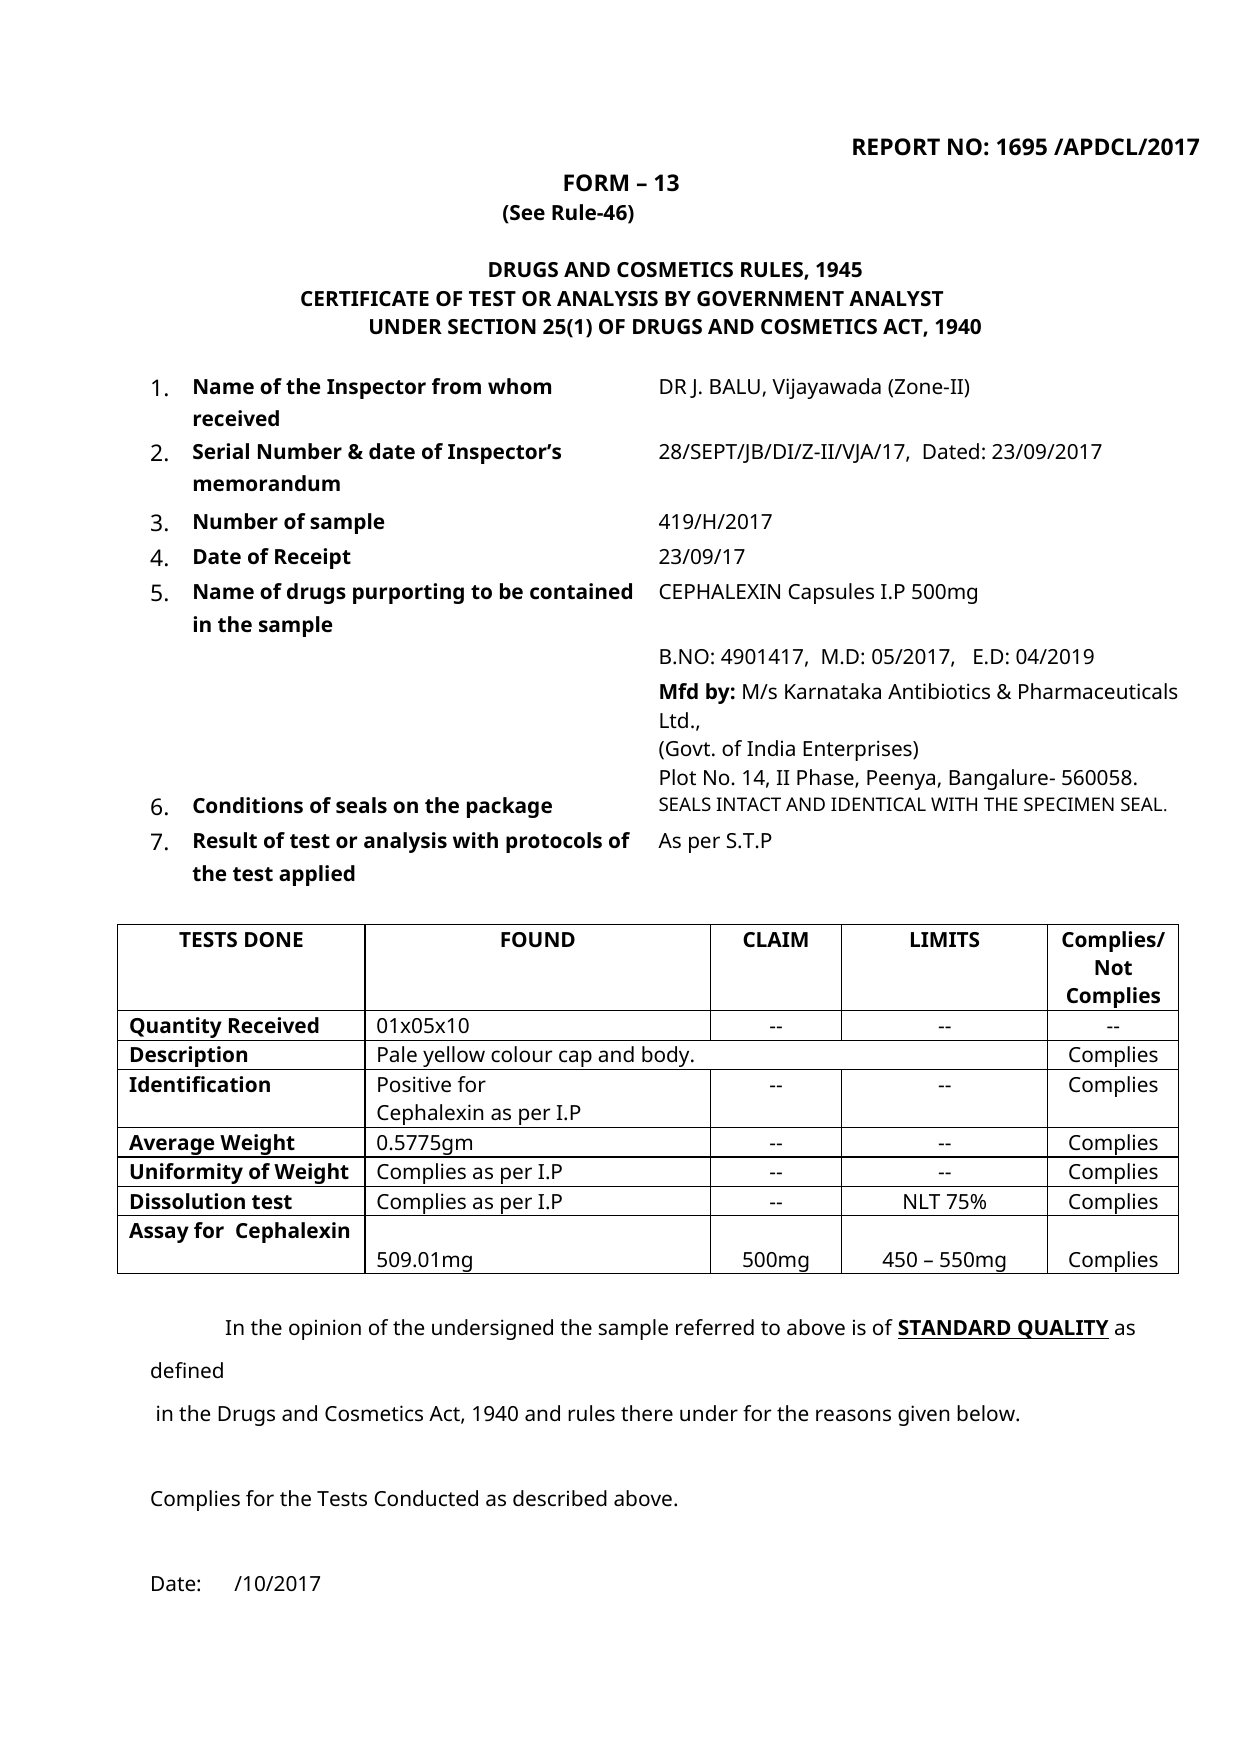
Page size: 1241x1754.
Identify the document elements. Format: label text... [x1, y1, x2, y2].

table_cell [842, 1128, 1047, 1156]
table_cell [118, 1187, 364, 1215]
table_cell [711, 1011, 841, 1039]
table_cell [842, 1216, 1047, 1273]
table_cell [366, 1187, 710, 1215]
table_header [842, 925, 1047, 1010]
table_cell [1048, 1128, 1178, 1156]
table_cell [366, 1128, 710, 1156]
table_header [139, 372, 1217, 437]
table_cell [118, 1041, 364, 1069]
text (See Rule-46) [150, 198, 1200, 227]
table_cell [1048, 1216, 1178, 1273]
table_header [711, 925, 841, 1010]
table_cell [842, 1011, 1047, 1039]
text Date: /10/2017 [150, 1569, 1200, 1598]
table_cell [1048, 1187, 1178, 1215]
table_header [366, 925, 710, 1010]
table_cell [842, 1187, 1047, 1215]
text DRUGS AND COSMETICS RULES, 1945 [150, 255, 1200, 284]
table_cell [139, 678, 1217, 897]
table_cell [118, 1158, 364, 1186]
text FORM – 13 [525, 167, 1200, 198]
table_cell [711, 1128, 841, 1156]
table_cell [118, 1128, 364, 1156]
text Complies for the Tests Conducted as described above. [150, 1484, 1200, 1512]
text REPORT NO: 1695 /APDCL/2017 [150, 131, 1200, 162]
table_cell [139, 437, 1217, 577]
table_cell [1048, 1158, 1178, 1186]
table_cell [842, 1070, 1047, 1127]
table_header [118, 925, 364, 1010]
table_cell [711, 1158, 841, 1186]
text in the Drugs and Cosmetics Act, 1940 and rules there under for the reasons given below. [150, 1399, 1200, 1427]
text CERTIFICATE OF TEST OR ANALYSIS BY GOVERNMENT ANALYST [225, 284, 1200, 312]
text UNDER SECTION 25(1) OF DRUGS AND COSMETICS ACT, 1940 [150, 312, 1200, 341]
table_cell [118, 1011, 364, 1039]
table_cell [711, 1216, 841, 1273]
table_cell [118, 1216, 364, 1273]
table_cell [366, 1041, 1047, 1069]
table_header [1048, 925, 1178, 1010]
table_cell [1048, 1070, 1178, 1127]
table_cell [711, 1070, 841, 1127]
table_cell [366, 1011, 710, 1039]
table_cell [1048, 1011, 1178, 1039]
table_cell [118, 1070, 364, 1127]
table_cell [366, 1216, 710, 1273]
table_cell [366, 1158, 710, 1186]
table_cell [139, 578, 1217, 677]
text In the opinion of the undersigned the sample referred to above is of STANDARD QUALITY as defined [150, 930, 1200, 1384]
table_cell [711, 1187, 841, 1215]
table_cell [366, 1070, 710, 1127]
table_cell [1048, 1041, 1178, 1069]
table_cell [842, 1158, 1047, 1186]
